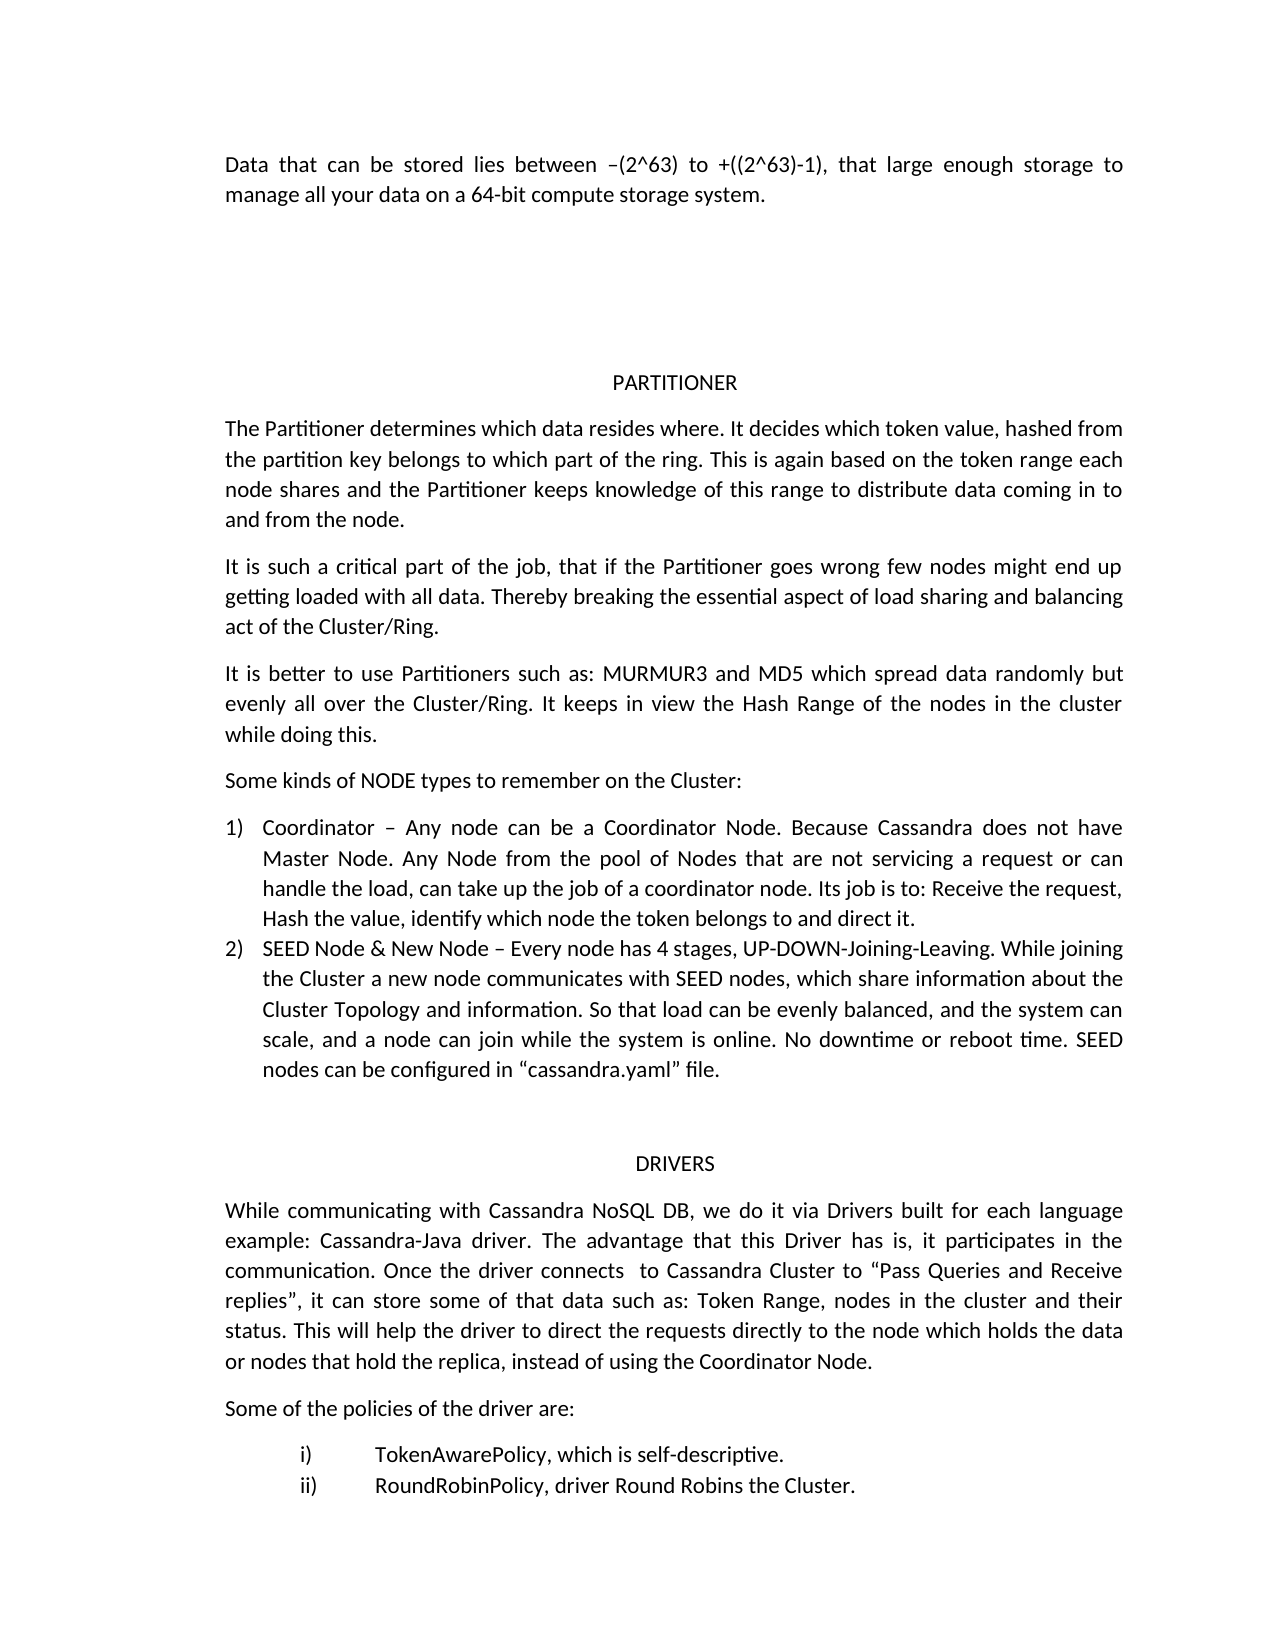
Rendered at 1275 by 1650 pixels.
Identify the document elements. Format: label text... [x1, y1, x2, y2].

text DRIVERS [225, 1149, 1125, 1177]
text PARTITIONER [225, 368, 1125, 396]
list RoundRobinPolicy, driver Round Robins the Cluster. [300, 1471, 1125, 1499]
text Some kinds of NODE types to remember on the Cluster: [225, 767, 1125, 795]
text It is such a critical part of the job, that if the Partitioner goes wrong few nodes might end up getting loaded with all data. Thereby breaking the essential aspect of load sharing and balancing act of the Cluster/Ring. [225, 552, 1125, 641]
list TokenAwarePolicy, which is self-descriptive. [300, 1441, 1125, 1469]
text It is better to use Partitioners such as: MURMUR3 and MD5 which spread data randomly but evenly all over the Cluster/Ring. It keeps in view the Hash Range of the nodes in the cluster while doing this. [225, 659, 1125, 748]
text The Partitioner determines which data resides where. It decides which token value, hashed from the partition key belongs to which part of the ring. This is again based on the token range each node shares and the Partitioner keeps knowledge of this range to distribute data coming in to and from the node. [225, 414, 1125, 533]
text Data that can be stored lies between –(2^63) to +((2^63)-1), that large enough storage to manage all your data on a 64-bit compute storage system. [225, 150, 1125, 208]
list Coordinator – Any node can be a Coordinator Node. Because Cassandra does not have Master Node. Any Node from the pool of Nodes that are not servicing a request or can handle the load, can take up the job of a coordinator node. Its job is to: Receive the request, Hash the value, identify which node the token belongs to and direct it. [225, 813, 1125, 932]
text While communicating with Cassandra NoSQL DB, we do it via Drivers built for each language example: Cassandra-Java driver. The advantage that this Driver has is, it participates in the communication. Once the driver connects to Cassandra Cluster to “Pass Queries and Receive replies”, it can store some of that data such as: Token Range, nodes in the cluster and their status. This will help the driver to direct the requests directly to the node which holds the data or nodes that hold the replica, instead of using the Coordinator Node. [225, 1196, 1125, 1375]
list SEED Node & New Node – Every node has 4 stages, UP-DOWN-Joining-Leaving. While joining the Cluster a new node communicates with SEED nodes, which share information about the Cluster Topology and information. So that load can be evenly balanced, and the system can scale, and a node can join while the system is online. No downtime or reboot time. SEED nodes can be configured in “cassandra.yaml” file. [225, 934, 1125, 1083]
text Some of the policies of the driver are: [225, 1394, 1125, 1422]
